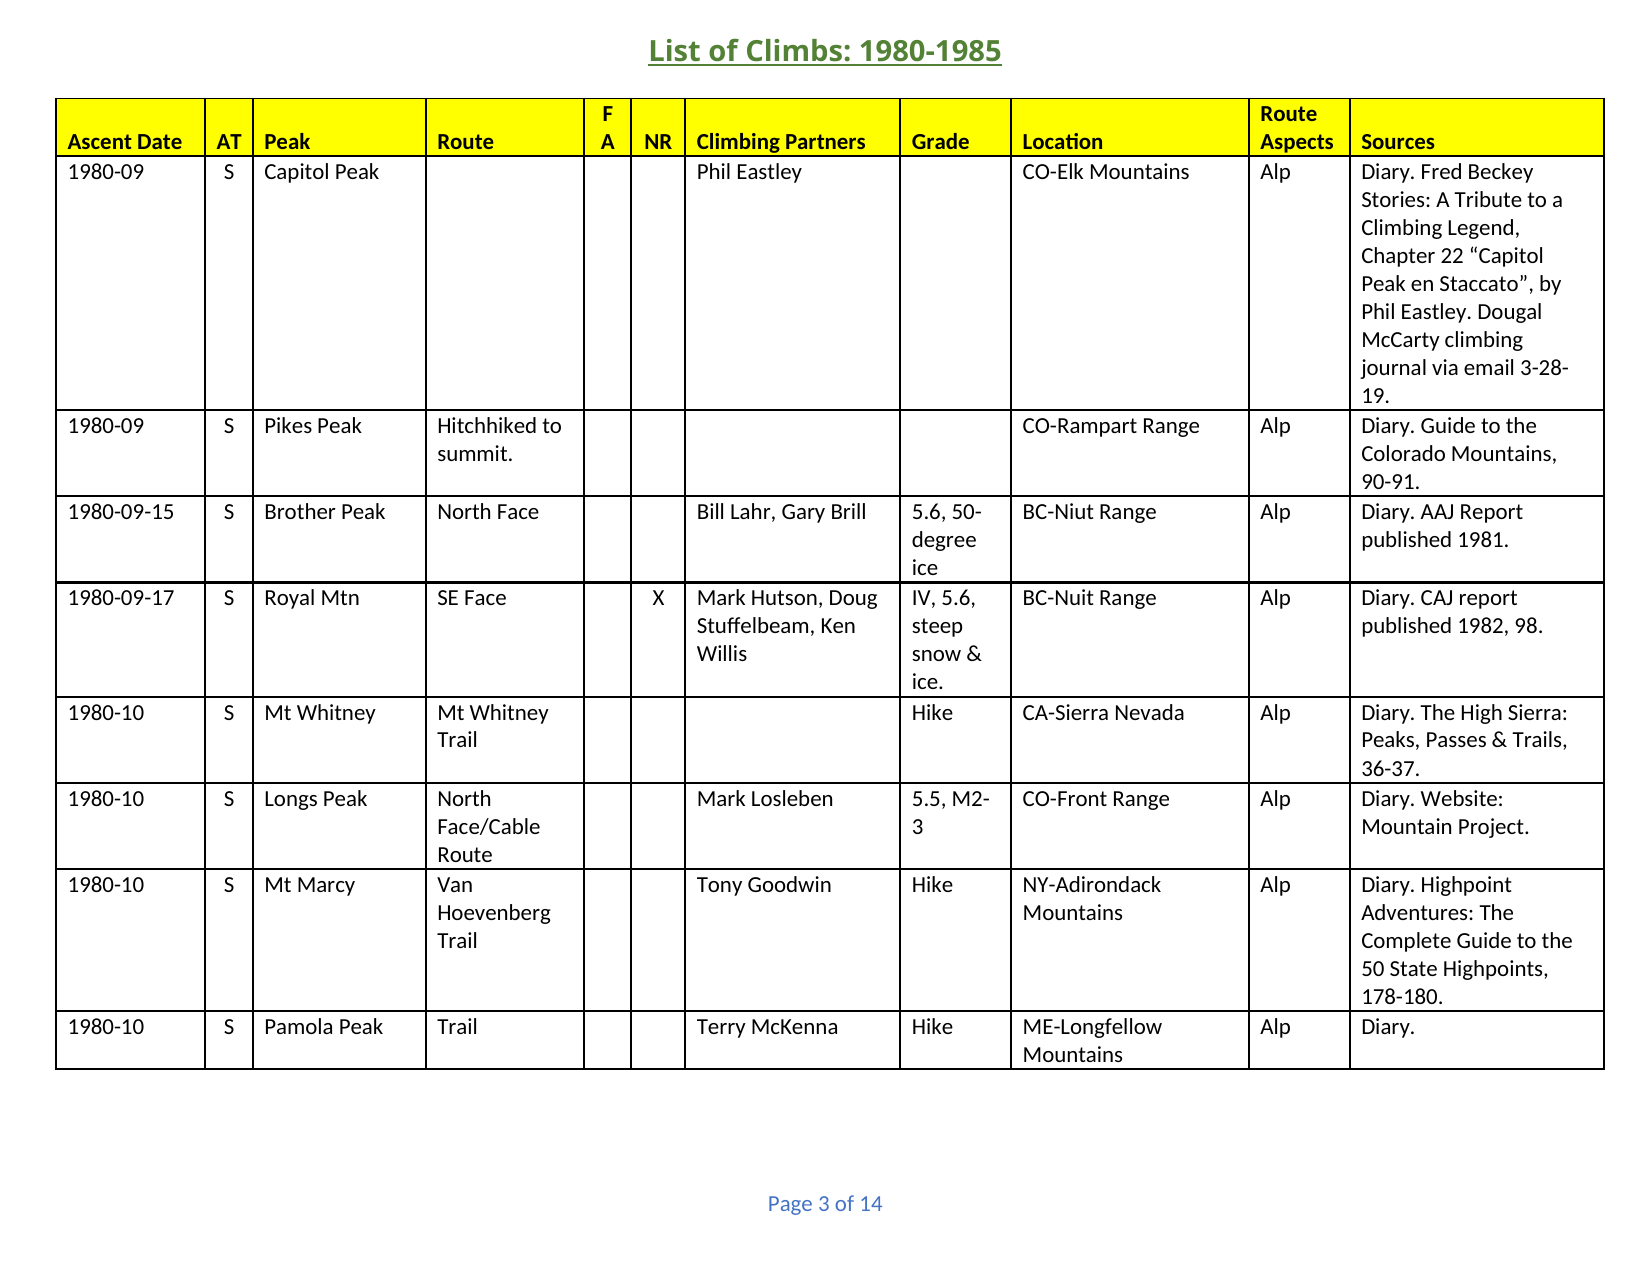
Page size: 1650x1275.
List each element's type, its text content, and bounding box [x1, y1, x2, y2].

table_cell 5.6, 50-degree ice [901, 497, 1010, 581]
table_cell [632, 411, 684, 495]
table_cell S [206, 497, 252, 581]
table_cell [901, 411, 1010, 495]
table_header FA [585, 99, 630, 155]
table_cell Diary. CAJ report published 1982, 98. [1351, 584, 1603, 696]
table_cell S [206, 784, 252, 868]
table_header Peak [254, 99, 425, 155]
table_cell [585, 1012, 630, 1068]
table_cell [585, 870, 630, 1010]
table_header Climbing Partners [686, 99, 899, 155]
table_cell [632, 497, 684, 581]
table_cell Alp [1250, 157, 1349, 409]
table_cell CO-Rampart Range [1012, 411, 1248, 495]
table_header AT [206, 99, 252, 155]
table_cell [585, 698, 630, 782]
table_cell Alp [1250, 784, 1349, 868]
table_cell Mt Whitney Trail [427, 698, 583, 782]
table_cell 5.5, M2-3 [901, 784, 1010, 868]
table_cell SE Face [427, 584, 583, 696]
table_cell BC-Nuit Range [1012, 584, 1248, 696]
table_cell [585, 411, 630, 495]
table_header Route [427, 99, 583, 155]
table_cell CO-Front Range [1012, 784, 1248, 868]
table_cell [686, 698, 899, 782]
table_cell Pamola Peak [254, 1012, 425, 1068]
table_cell 1980-10 [57, 1012, 204, 1068]
table_cell Diary. [1351, 1012, 1603, 1068]
table_cell Trail [427, 1012, 583, 1068]
table_cell [632, 1012, 684, 1068]
table_header Location [1012, 99, 1248, 155]
table_cell Diary. AAJ Report published 1981. [1351, 497, 1603, 581]
table_cell NY-Adirondack Mountains [1012, 870, 1248, 1010]
table_cell Hitchhiked to summit. [427, 411, 583, 495]
table_cell Alp [1250, 411, 1349, 495]
table_cell Alp [1250, 584, 1349, 696]
table_cell 1980-09 [57, 157, 204, 409]
table_cell Terry McKenna [686, 1012, 899, 1068]
table_cell Phil Eastley [686, 157, 899, 409]
table_cell Diary. Website: Mountain Project. [1351, 784, 1603, 868]
table_cell Hike [901, 1012, 1010, 1068]
table_cell Diary. The High Sierra: Peaks, Passes & Trails, 36-37. [1351, 698, 1603, 782]
table_cell Tony Goodwin [686, 870, 899, 1010]
table_cell ME-Longfellow Mountains [1012, 1012, 1248, 1068]
table_cell [686, 411, 899, 495]
table_cell North Face/Cable Route [427, 784, 583, 868]
table_header Route Aspects [1250, 99, 1349, 155]
table_cell 1980-09-17 [57, 584, 204, 696]
table_cell Capitol Peak [254, 157, 425, 409]
table_cell [427, 157, 583, 409]
table_cell [585, 157, 630, 409]
table_header Sources [1351, 99, 1603, 155]
table_cell Alp [1250, 698, 1349, 782]
table_cell Alp [1250, 1012, 1349, 1068]
table_cell S [206, 411, 252, 495]
table_cell S [206, 1012, 252, 1068]
table_cell 1980-10 [57, 784, 204, 868]
table_cell BC-Niut Range [1012, 497, 1248, 581]
table_cell Longs Peak [254, 784, 425, 868]
table_cell Bill Lahr, Gary Brill [686, 497, 899, 581]
table_cell [632, 784, 684, 868]
table_cell [632, 870, 684, 1010]
table_cell CO-Elk Mountains [1012, 157, 1248, 409]
table_cell S [206, 157, 252, 409]
table_cell Van Hoevenberg Trail [427, 870, 583, 1010]
table_cell Hike [901, 698, 1010, 782]
table_cell Diary. Fred Beckey Stories: A Tribute to a Climbing Legend, Chapter 22 “Capitol Peak en Staccato”, by Phil Eastley. Dougal McCarty climbing journal via email 3-28-19. [1351, 157, 1603, 409]
table_cell [632, 698, 684, 782]
table_cell Alp [1250, 497, 1349, 581]
table_cell S [206, 584, 252, 696]
table_cell Mt Marcy [254, 870, 425, 1010]
table_cell North Face [427, 497, 583, 581]
table_header Ascent Date [57, 99, 204, 155]
table_cell 1980-09 [57, 411, 204, 495]
table_cell Mark Losleben [686, 784, 899, 868]
table_header NR [632, 99, 684, 155]
table_cell S [206, 870, 252, 1010]
table_cell 1980-10 [57, 870, 204, 1010]
table_cell [585, 497, 630, 581]
table_cell Pikes Peak [254, 411, 425, 495]
table_cell X [632, 584, 684, 696]
table_cell Mark Hutson, Doug Stuffelbeam, Ken Willis [686, 584, 899, 696]
table_cell Diary. Guide to the Colorado Mountains, 90-91. [1351, 411, 1603, 495]
table_cell [585, 584, 630, 696]
table_cell 1980-10 [57, 698, 204, 782]
table_header Grade [901, 99, 1010, 155]
table_cell Mt Whitney [254, 698, 425, 782]
table_cell [585, 784, 630, 868]
table_cell Hike [901, 870, 1010, 1010]
table_cell Brother Peak [254, 497, 425, 581]
table_cell [632, 157, 684, 409]
table_cell IV, 5.6, steep snow & ice. [901, 584, 1010, 696]
table_cell Royal Mtn [254, 584, 425, 696]
table_cell Alp [1250, 870, 1349, 1010]
table_cell Diary. Highpoint Adventures: The Complete Guide to the 50 State Highpoints, 178-180. [1351, 870, 1603, 1010]
table_cell [901, 157, 1010, 409]
table_cell 1980-09-15 [57, 497, 204, 581]
table_cell S [206, 698, 252, 782]
table_cell CA-Sierra Nevada [1012, 698, 1248, 782]
